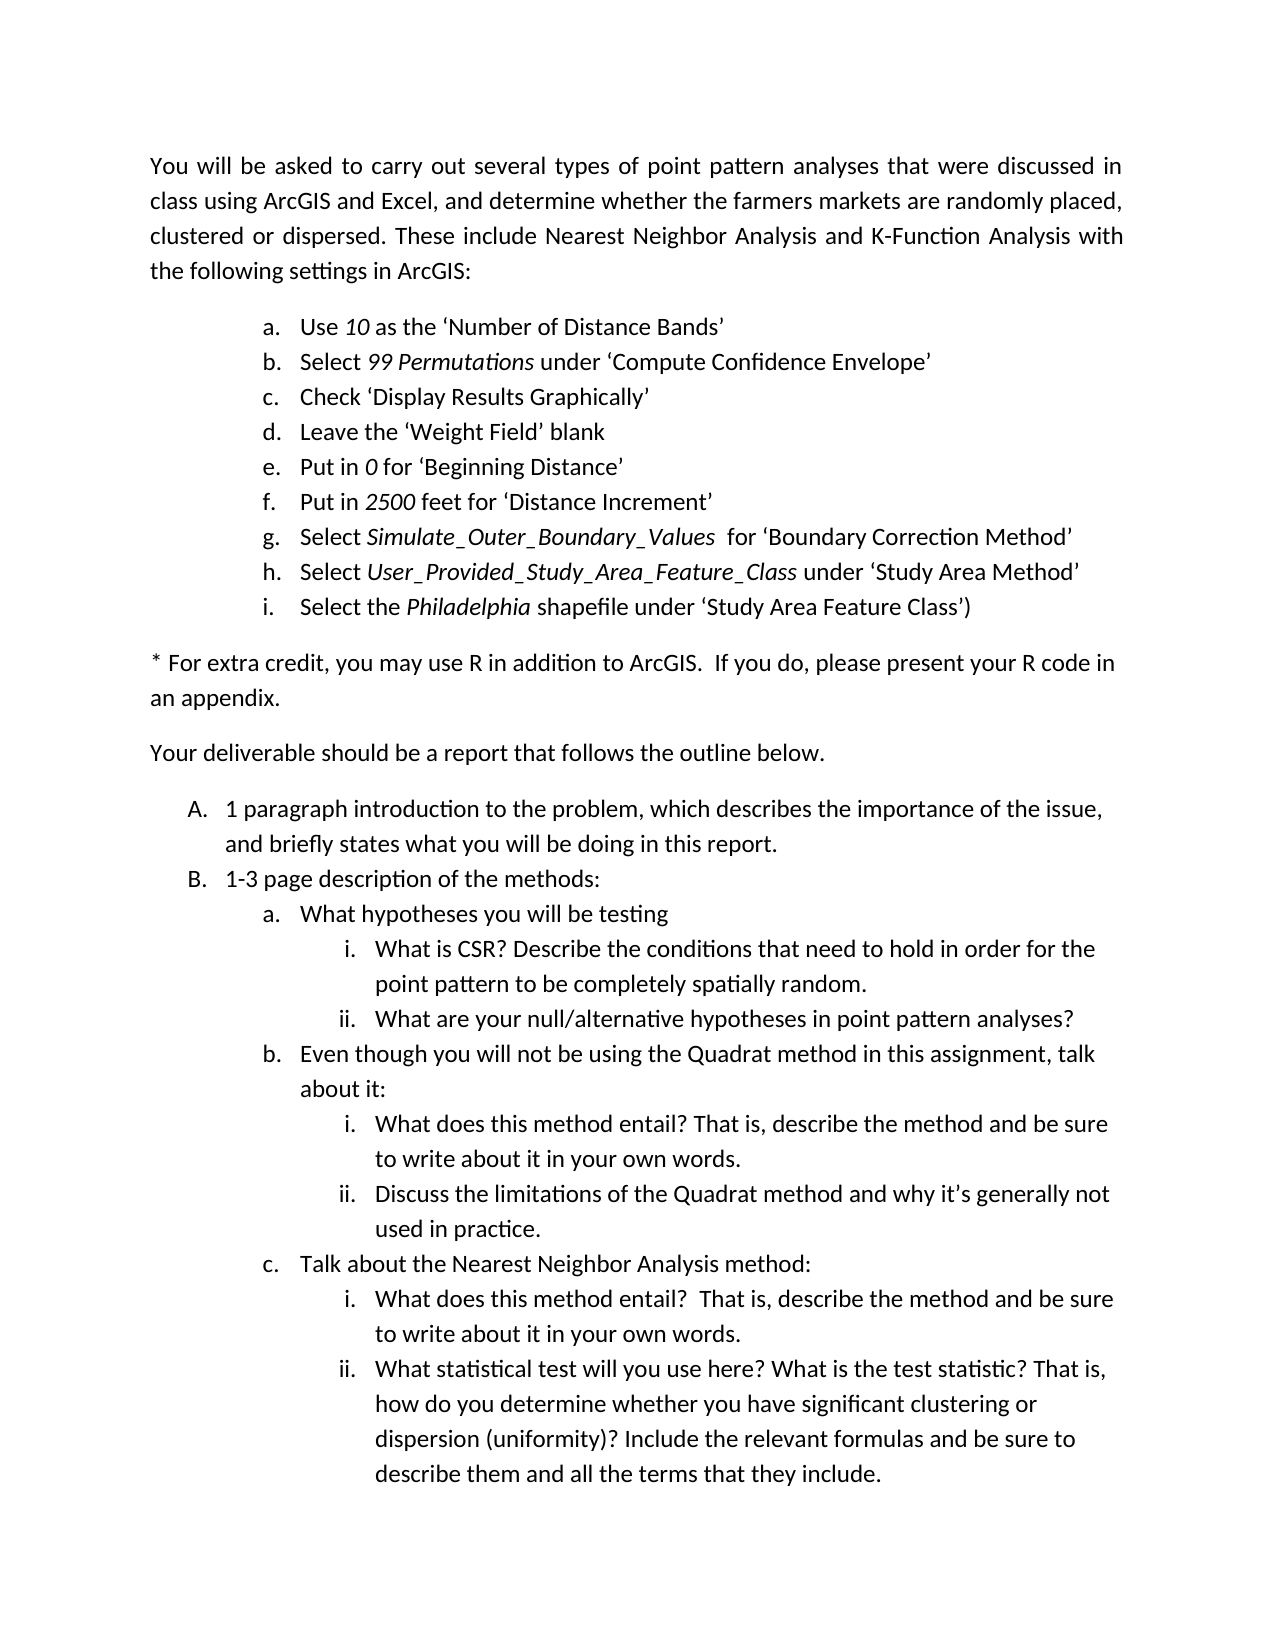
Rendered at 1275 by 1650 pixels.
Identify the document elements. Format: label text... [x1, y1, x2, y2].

list Put in 2500 feet for ‘Distance Increment’ [262, 486, 1125, 516]
list Check ‘Display Results Graphically’ [262, 381, 1125, 411]
list Select 99 Permutations under ‘Compute Confidence Envelope’ [262, 346, 1125, 376]
list What are your null/alternative hypotheses in point pattern analyses? [356, 1003, 1125, 1034]
list Discuss the limitations of the Quadrat method and why it’s generally not used in practice. [356, 1178, 1125, 1244]
list Select the Philadelphia shapefile under ‘Study Area Feature Class’) [262, 591, 1125, 621]
list What statistical test will you use here? What is the test statistic? That is, how do you determine whether you have significant clustering or dispersion (uniformity)? Include the relevant formulas and be sure to describe them and all the terms that they include. [356, 1353, 1125, 1489]
list Talk about the Nearest Neighbor Analysis method: [262, 1248, 1125, 1279]
list Select Simulate_Outer_Boundary_Values for ‘Boundary Correction Method’ [262, 521, 1125, 551]
list What hypotheses you will be testing [262, 898, 1125, 929]
list 1 paragraph introduction to the problem, which describes the importance of the issue, and briefly states what you will be doing in this report. [187, 793, 1125, 859]
list Leave the ‘Weight Field’ blank [262, 416, 1125, 446]
list Put in 0 for ‘Beginning Distance’ [262, 451, 1125, 481]
text * For extra credit, you may use R in addition to ArcGIS. If you do, please present your R code in an appendix. [150, 647, 1125, 712]
list What does this method entail? That is, describe the method and be sure to write about it in your own words. [356, 1108, 1125, 1174]
list What is CSR? Describe the conditions that need to hold in order for the point pattern to be completely spatially random. [356, 933, 1125, 999]
list Even though you will not be using the Quadrat method in this assignment, talk about it: [262, 1038, 1125, 1104]
list Use 10 as the ‘Number of Distance Bands’ [262, 311, 1125, 341]
list 1-3 page description of the methods: [187, 863, 1125, 894]
text You will be asked to carry out several types of point pattern analyses that were discussed in class using ArcGIS and Excel, and determine whether the farmers markets are randomly placed, clustered or dispersed. These include Nearest Neighbor Analysis and K-Function Analysis with the following settings in ArcGIS: [150, 150, 1125, 286]
list What does this method entail? That is, describe the method and be sure to write about it in your own words. [356, 1283, 1125, 1349]
text Your deliverable should be a report that follows the outline below. [150, 737, 1125, 768]
list Select User_Provided_Study_Area_Feature_Class under ‘Study Area Method’ [262, 556, 1125, 586]
